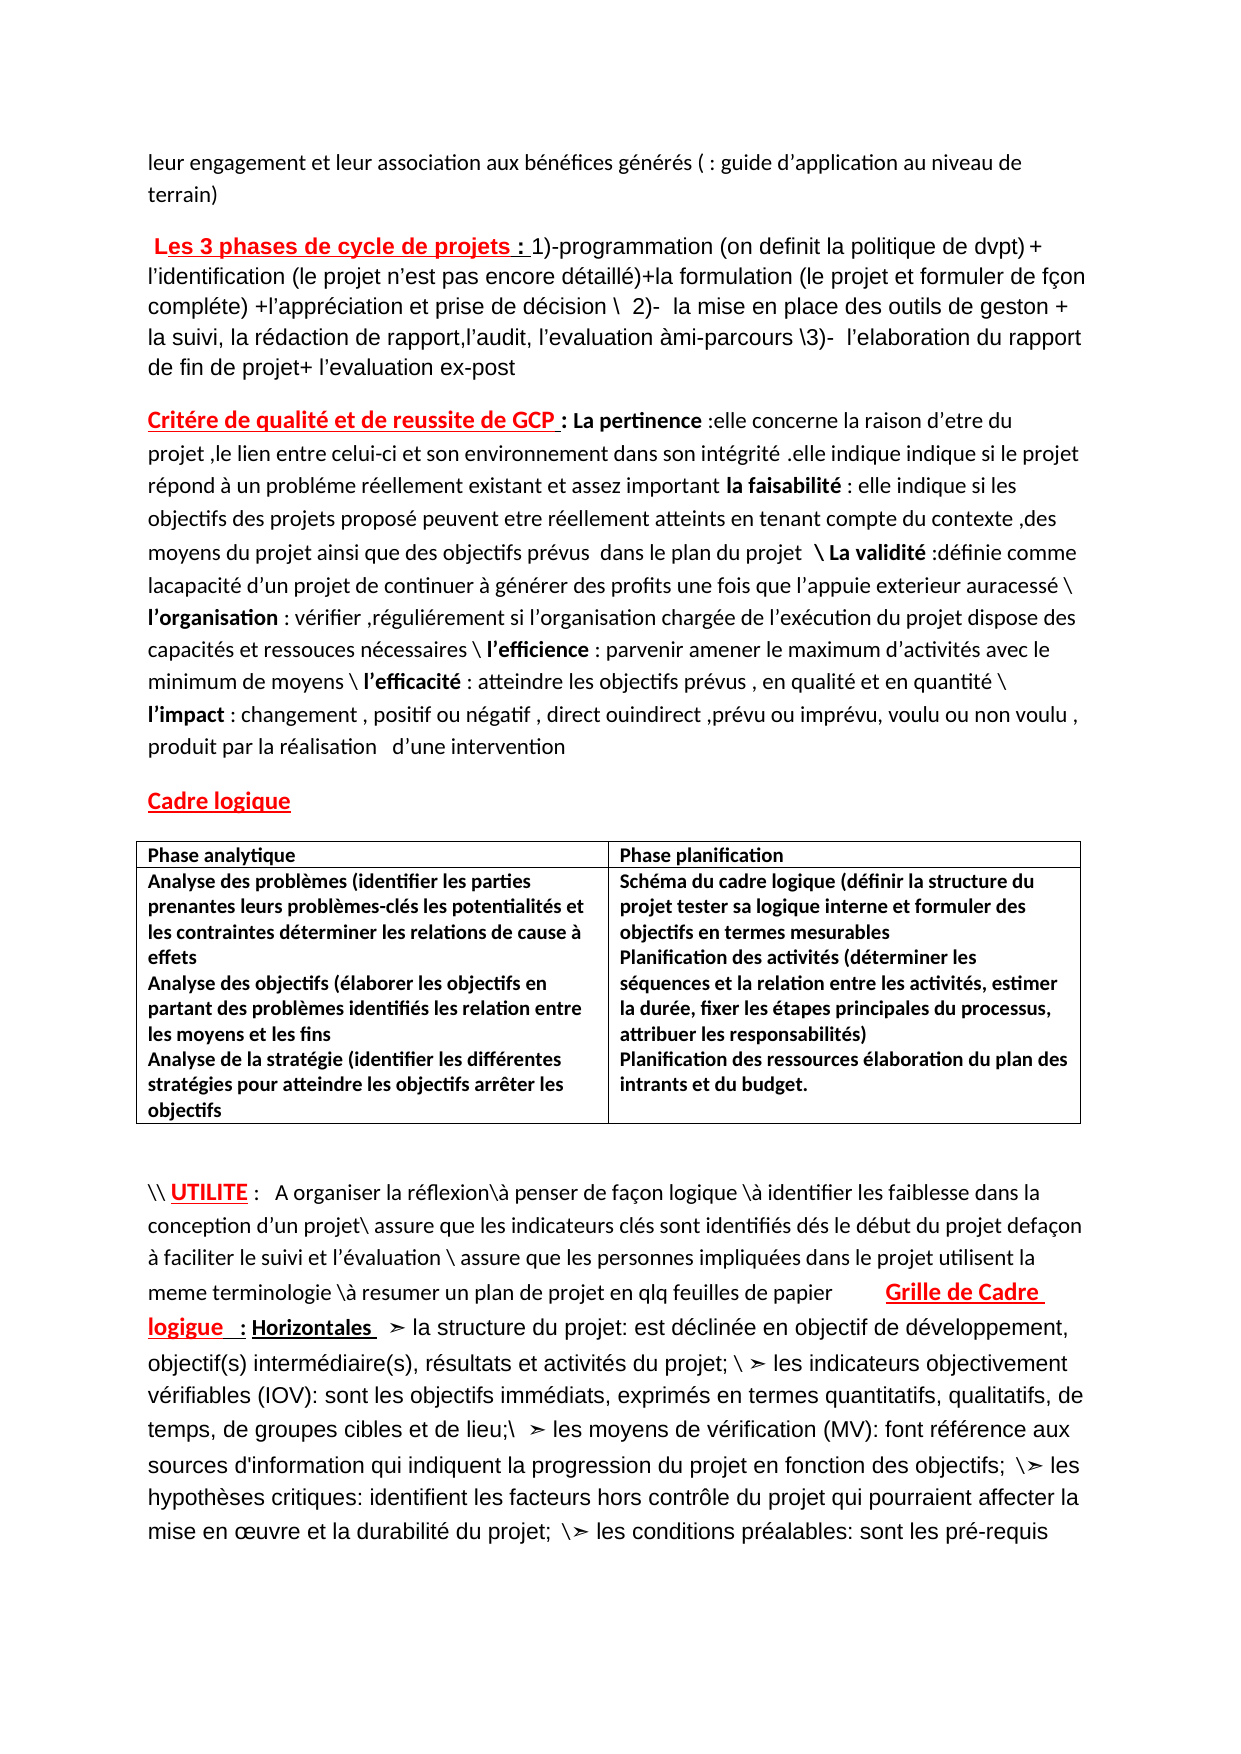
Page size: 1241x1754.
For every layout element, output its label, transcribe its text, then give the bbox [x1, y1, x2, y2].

table_cell Schéma du cadre logique (définir la structure du projet tester sa logique interne et formuler des objectifs en termes mesurables Planification des activités (déterminer les séquences et la relation entre les activités, estimer la durée, fixer les étapes principales du processus, attribuer les responsabilités) Planification des ressources élaboration du plan des intrants et du budget. [609, 868, 1080, 1122]
text Critére de qualité et de reussite de GCP : La pertinence :elle concerne la raison d’etre du projet ,le lien entre celui-ci et son environnement dans son intégrité .elle indique indique si le projet répond à un probléme réellement existant et assez important la faisabilité : elle indique si les objectifs des projets proposé peuvent etre réellement atteints en tenant compte du contexte ,des moyens du projet ainsi que des objectifs prévus dans le plan du projet \ La validité :définie comme lacapacité d’un projet de continuer à générer des profits une fois que l’appuie exterieur auracessé \ l’organisation : vérifier ,réguliérement si l’organisation chargée de l’exécution du projet dispose des capacités et ressouces nécessaires \ l’efficience : parvenir amener le maximum d’activités avec le minimum de moyens \ l’efficacité : atteindre les objectifs prévus , en qualité et en quantité \ l’impact : changement , positif ou négatif , direct ouindirect ,prévu ou imprévu, voulu ou non voulu , produit par la réalisation d’une intervention [148, 405, 1093, 760]
table_cell Analyse des problèmes (identifier les parties prenantes leurs problèmes-clés les potentialités et les contraintes déterminer les relations de cause à effets Analyse des objectifs (élaborer les objectifs en partant des problèmes identifiés les relation entre les moyens et les fins Analyse de la stratégie (identifier les différentes stratégies pour atteindre les objectifs arrêter les objectifs [137, 868, 608, 1122]
table_header Phase analytique [137, 842, 608, 867]
table_header Phase planification [609, 842, 1080, 867]
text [148, 1176, 1093, 1546]
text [148, 148, 1093, 208]
text Les 3 phases de cycle de projets : 1)-programmation (on definit la politique de dvpt) + l’identification (le projet n’est pas encore détaillé)+la formulation (le projet et formuler de fçon compléte) +l’appréciation et prise de décision \ 2)- la mise en place des outils de geston + la suivi, la rédaction de rapport,l’audit, l’evaluation àmi-parcours \3)- l’elaboration du rapport de fin de projet+ l’evaluation ex-post [148, 233, 1093, 380]
text Cadre logique [148, 785, 1093, 815]
